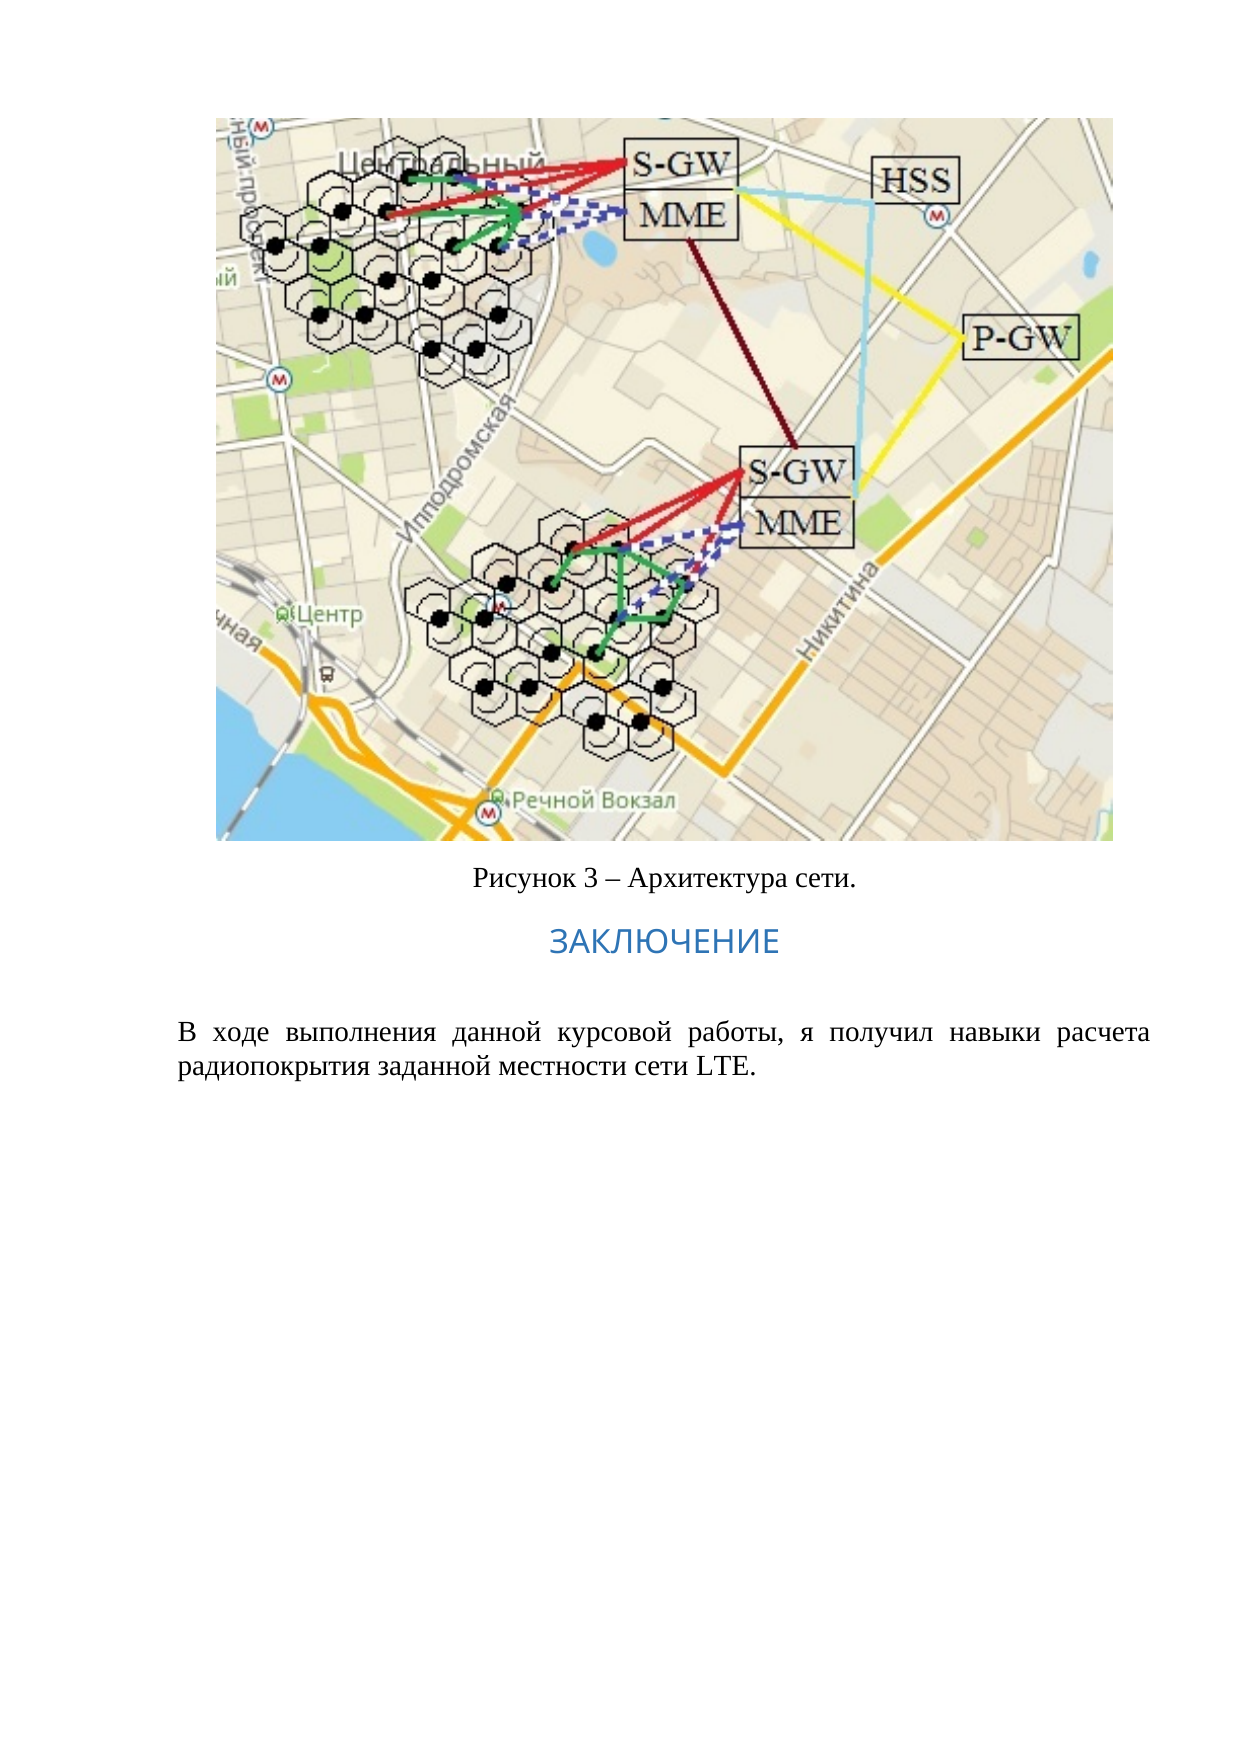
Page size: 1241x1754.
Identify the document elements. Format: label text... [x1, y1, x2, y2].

text В ходе выполнения данной курсовой работы, я получил навыки расчета радиопокрытия заданной местности сети LTE. [177, 1014, 1152, 1081]
text Рисунок 3 – Архитектура сети. [177, 860, 1152, 893]
picture [216, 118, 1113, 841]
subtitle ЗАКЛЮЧЕНИЕ [177, 918, 1152, 964]
